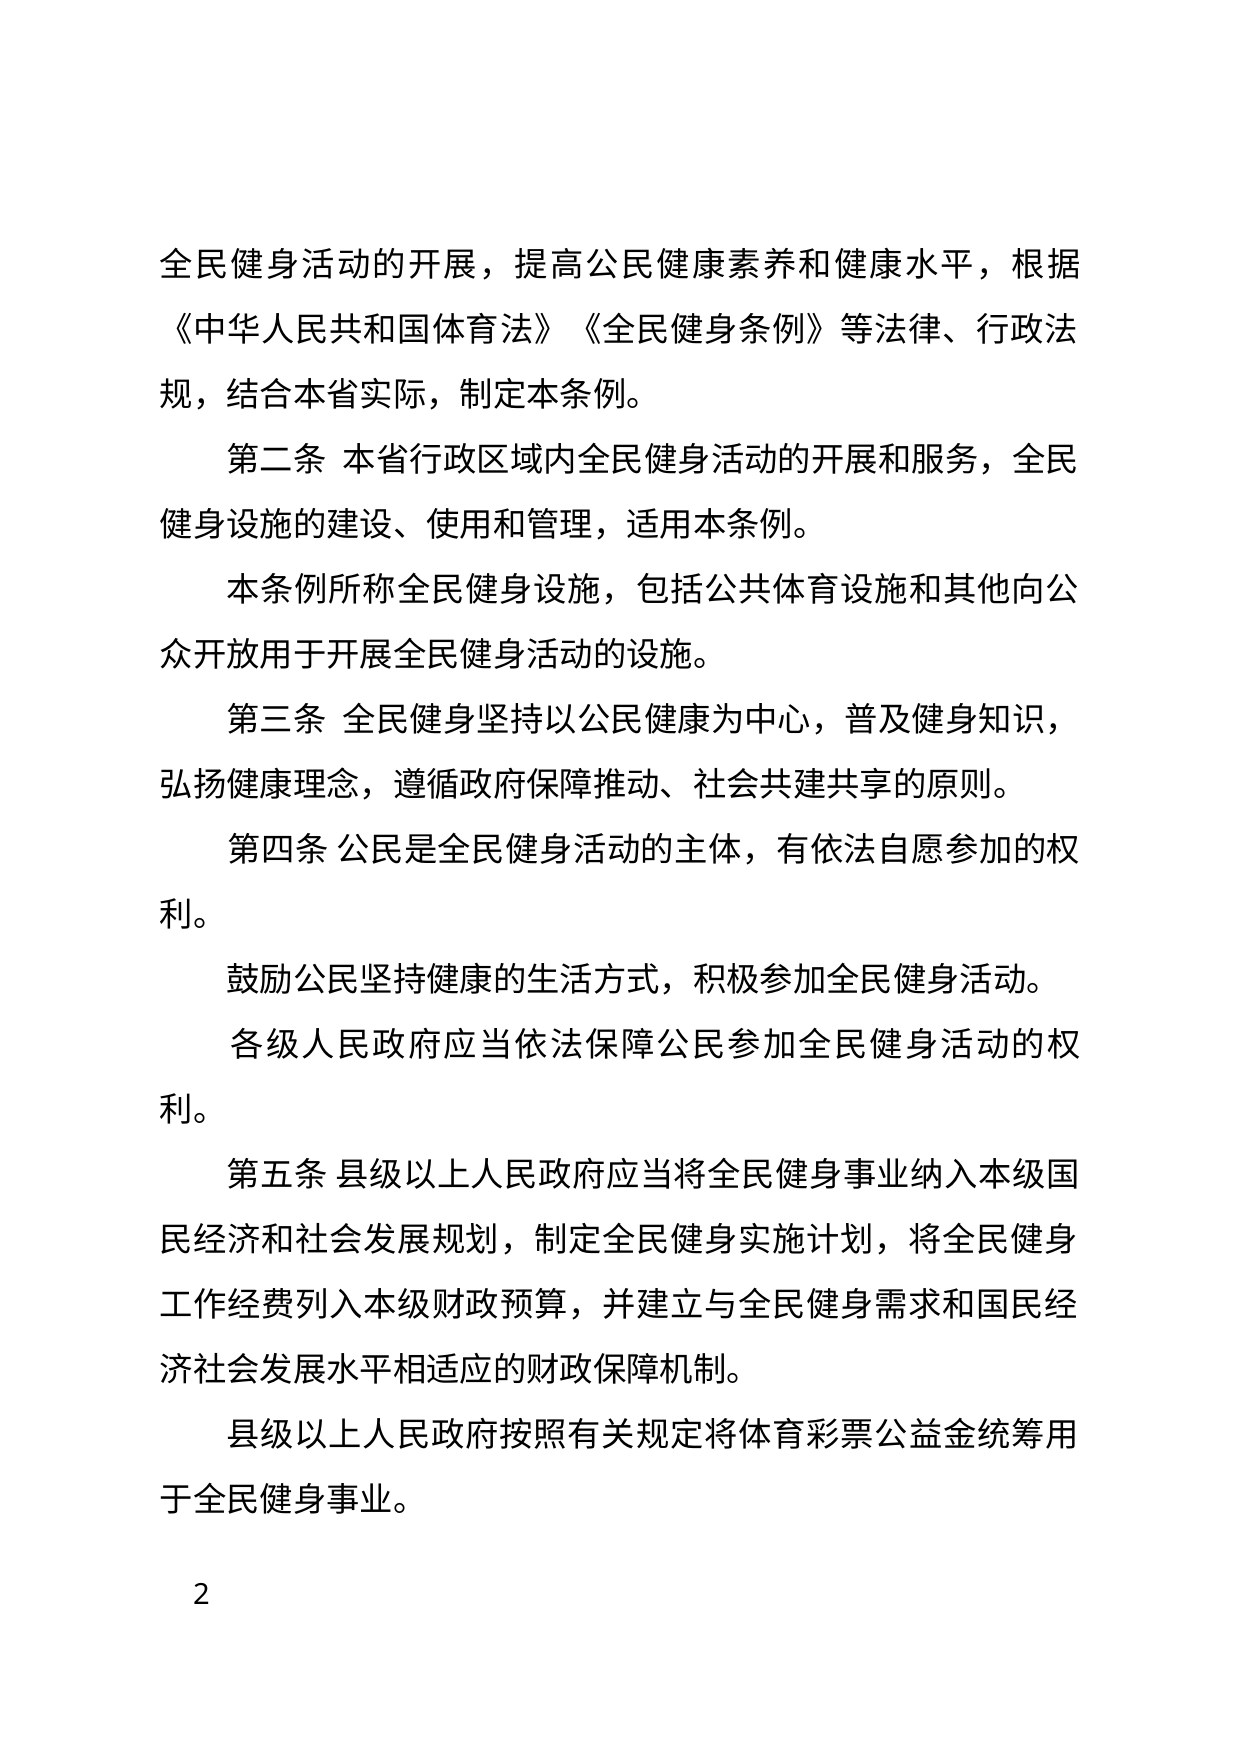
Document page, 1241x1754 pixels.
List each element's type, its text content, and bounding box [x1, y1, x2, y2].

text 第四条 公民是全民健身活动的主体，有依法自愿参加的权利。 [159, 814, 1081, 944]
text 县级以上人民政府按照有关规定将体育彩票公益金统筹用于全民健身事业。 [159, 1399, 1081, 1529]
text 第三条 全民健身坚持以公民健康为中心，普及健身知识，弘扬健康理念，遵循政府保障推动、社会共建共享的原则。 [159, 684, 1081, 814]
text 第五条 县级以上人民政府应当将全民健身事业纳入本级国民经济和社会发展规划，制定全民健身实施计划，将全民健身工作经费列入本级财政预算，并建立与全民健身需求和国民经济社会发展水平相适应的财政保障机制。 [159, 1139, 1081, 1399]
text 各级人民政府应当依法保障公民参加全民健身活动的权利。 [159, 1009, 1081, 1139]
text 鼓励公民坚持健康的生活方式，积极参加全民健身活动。 [159, 944, 1081, 1009]
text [159, 229, 1081, 424]
text 第二条 本省行政区域内全民健身活动的开展和服务，全民健身设施的建设、使用和管理，适用本条例。 [159, 424, 1081, 554]
text 本条例所称全民健身设施，包括公共体育设施和其他向公众开放用于开展全民健身活动的设施。 [159, 554, 1081, 684]
